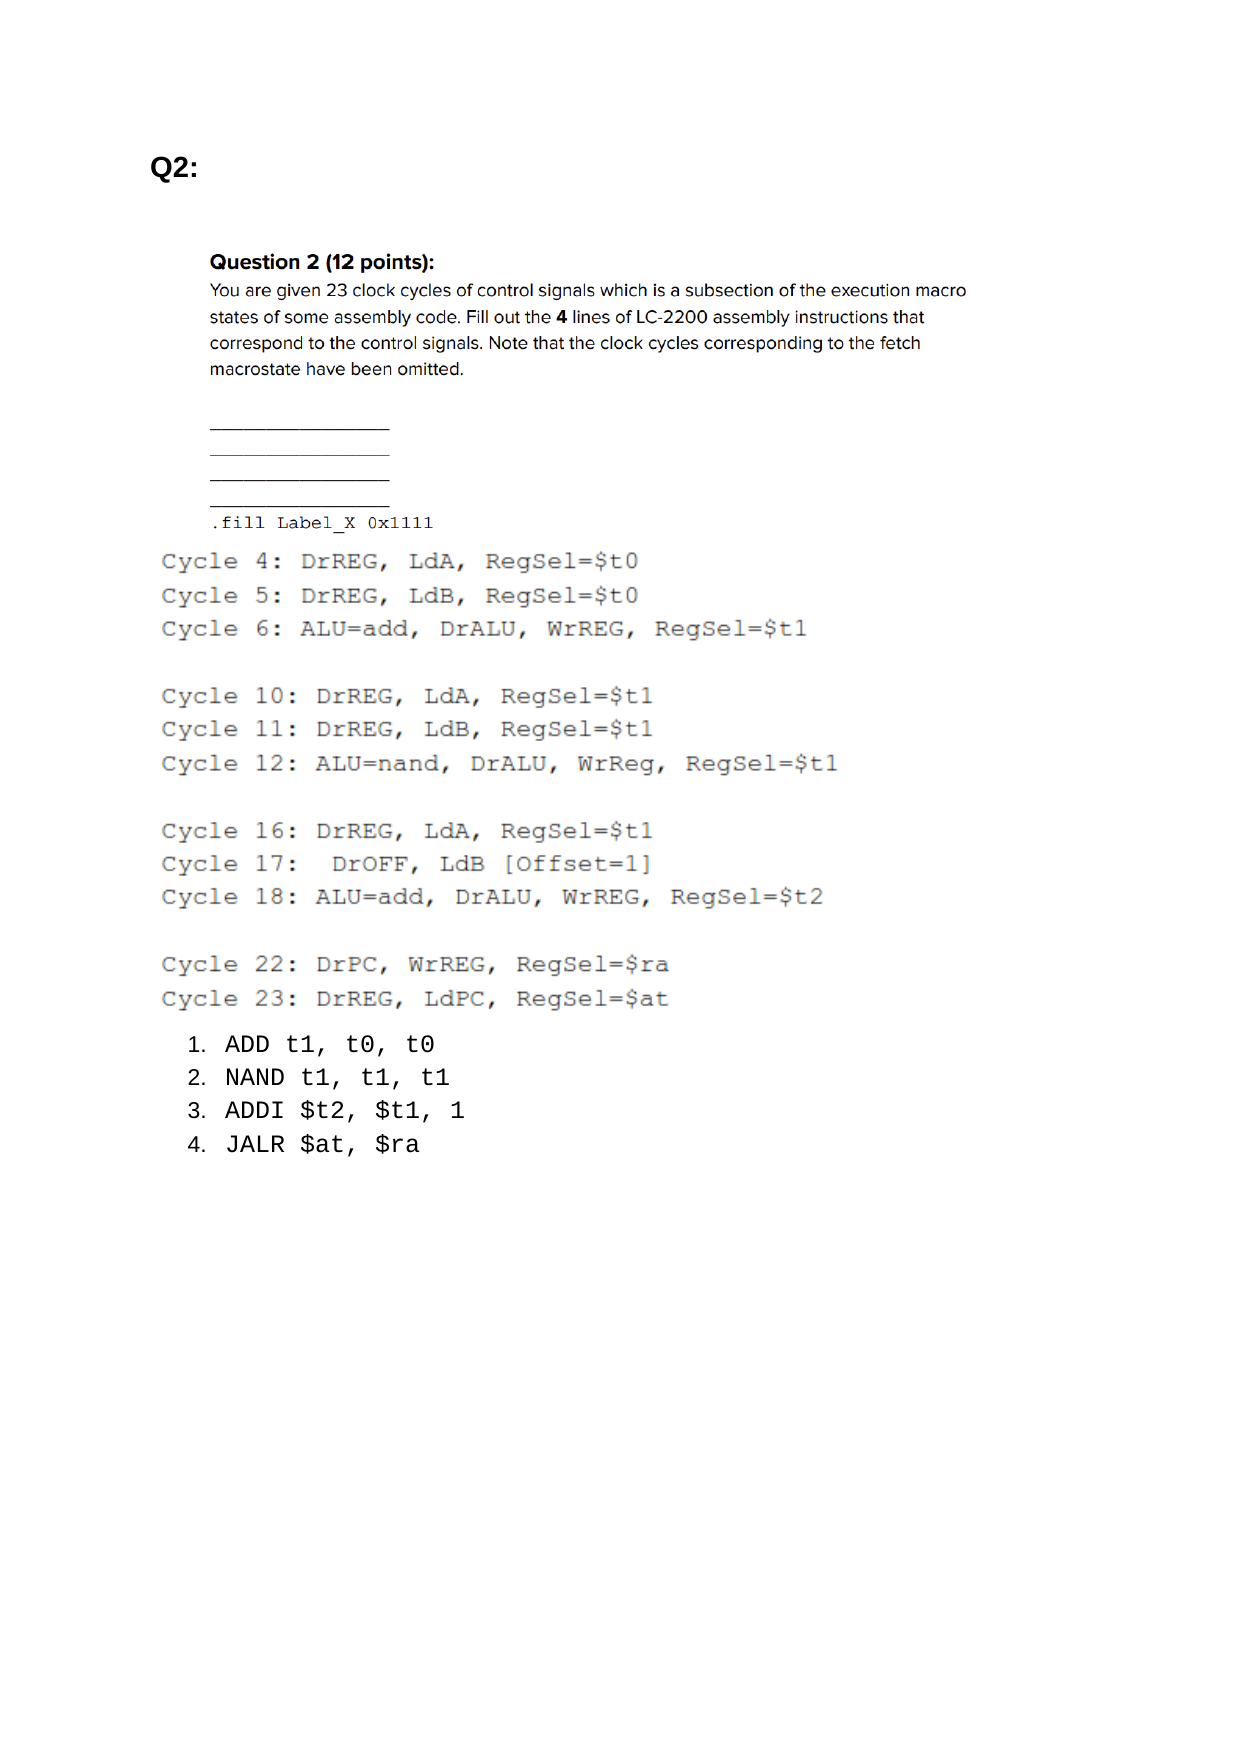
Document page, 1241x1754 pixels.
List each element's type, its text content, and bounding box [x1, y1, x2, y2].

list NAND t1, t1, t1 [187, 1064, 1090, 1093]
subtitle Q2: [150, 150, 1090, 183]
picture [150, 546, 868, 1028]
picture [150, 218, 1091, 543]
list ADD t1, t0, t0 [187, 1031, 1090, 1060]
list JALR $at, $ra [187, 1131, 1090, 1160]
list ADDI $t2, $t1, 1 [187, 1097, 1090, 1126]
